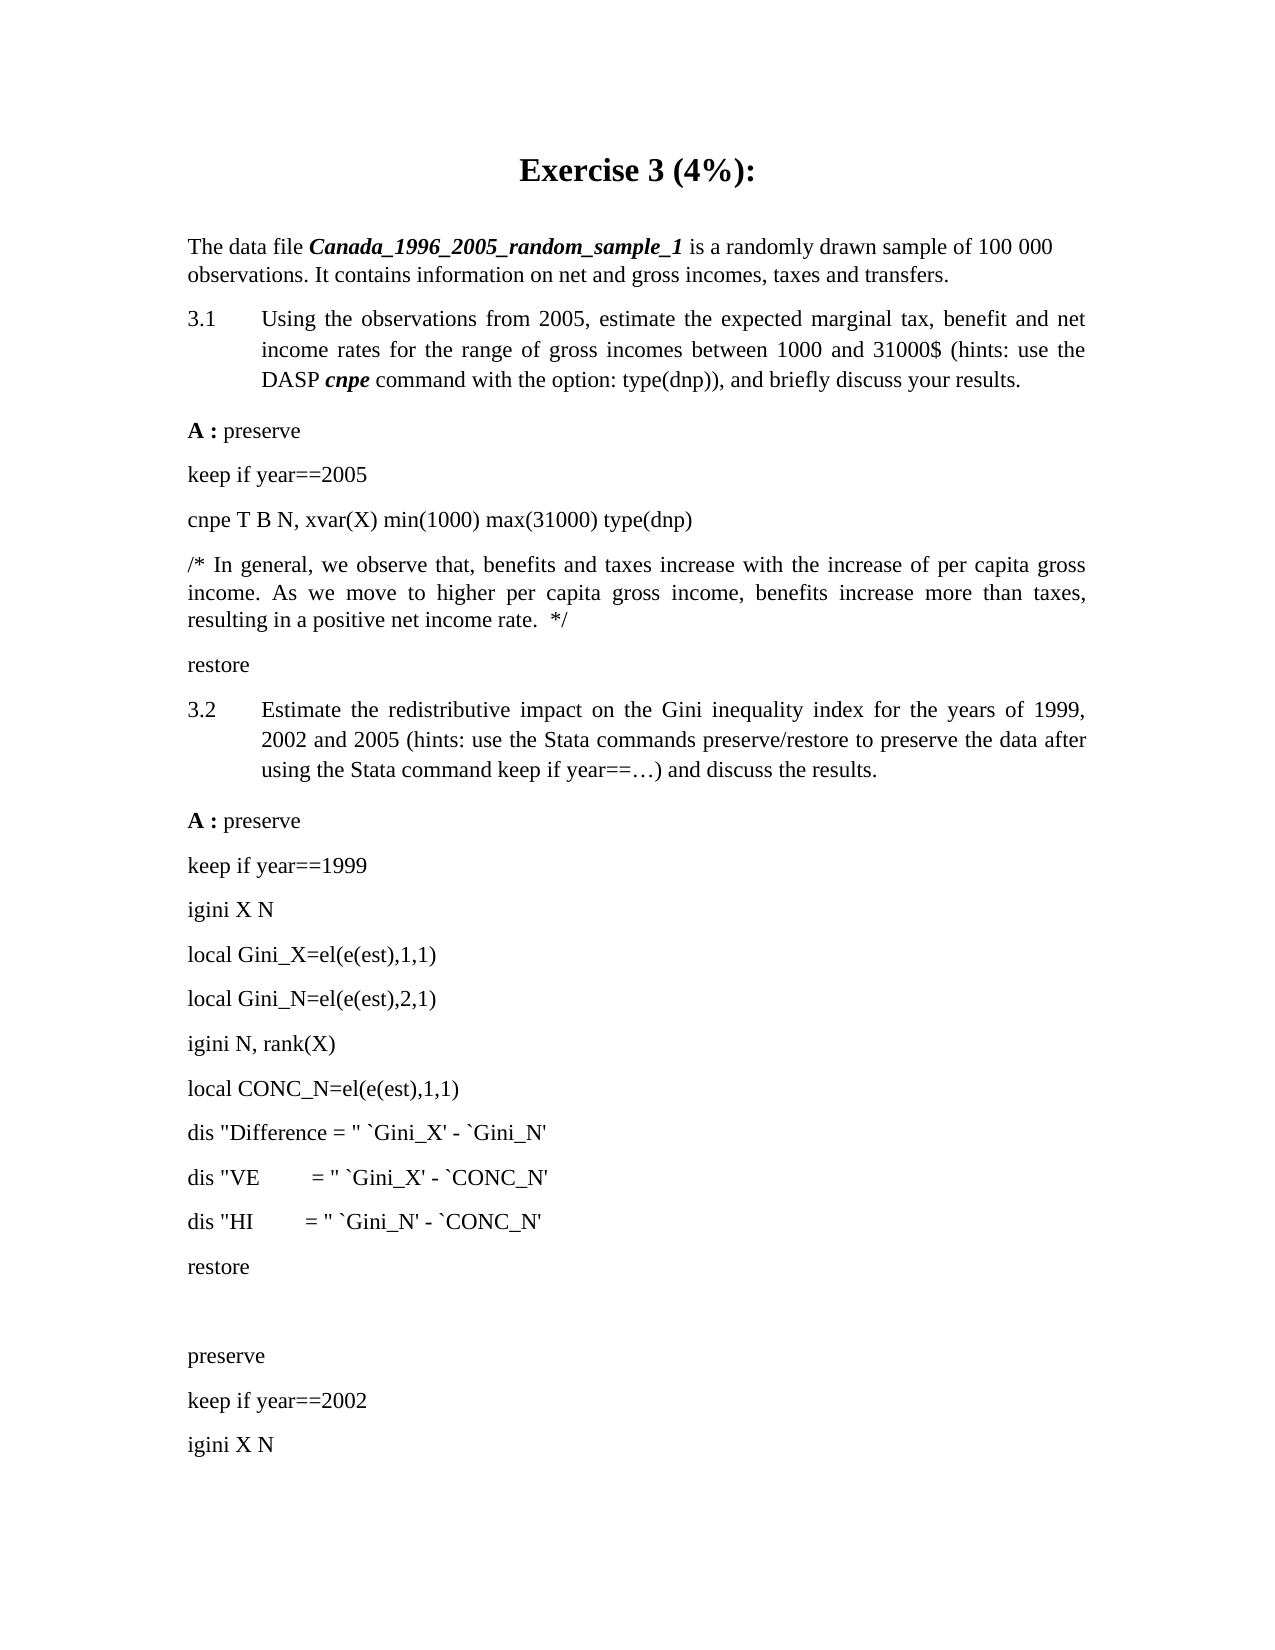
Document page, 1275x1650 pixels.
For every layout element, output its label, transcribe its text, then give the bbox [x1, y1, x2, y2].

text restore [187, 651, 1087, 677]
text preserve [187, 1342, 1087, 1368]
text dis "Difference = " `Gini_X' - `Gini_N' [187, 1119, 1087, 1146]
text cnpe T B N, xvar(X) min(1000) max(31000) type(dnp) [187, 506, 1087, 532]
text dis "VE = " `Gini_X' - `CONC_N' [187, 1164, 1087, 1190]
text igini N, rank(X) [187, 1030, 1087, 1056]
text igini X N [187, 1431, 1087, 1458]
text keep if year==2005 [187, 461, 1087, 488]
text keep if year==2002 [187, 1387, 1087, 1413]
text keep if year==1999 [187, 852, 1087, 878]
text local Gini_N=el(e(est),2,1) [187, 985, 1087, 1012]
text The data file Canada_1996_2005_random_sample_1 is a randomly drawn sample of 100 000 observations. It contains information on net and gross incomes, taxes and transfers. [187, 233, 1087, 287]
text local CONC_N=el(e(est),1,1) [187, 1074, 1087, 1101]
text A : preserve [187, 807, 1087, 833]
subtitle Exercise 3 (4%): [187, 150, 1087, 188]
text A : preserve [187, 417, 1087, 443]
text /* In general, we observe that, benefits and taxes increase with the increase of per capita gross income. As we move to higher per capita gross income, benefits increase more than taxes, resulting in a positive net income rate. */ [187, 551, 1087, 633]
text local Gini_X=el(e(est),1,1) [187, 941, 1087, 967]
text restore [187, 1253, 1087, 1279]
text dis "HI = " `Gini_N' - `CONC_N' [187, 1208, 1087, 1235]
text igini X N [187, 896, 1087, 923]
list Estimate the redistributive impact on the Gini inequality index for the years of 1999, 2002 and 2005 (hints: use the Stata commands preserve/restore to preserve the data after using the Stata command keep if year==…) and discuss the results. [187, 696, 1087, 782]
list Using the observations from 2005, estimate the expected marginal tax, benefit and net income rates for the range of gross incomes between 1000 and 31000$ (hints: use the DASP cnpe command with the option: type(dnp)), and briefly discuss your results. [187, 305, 1087, 392]
